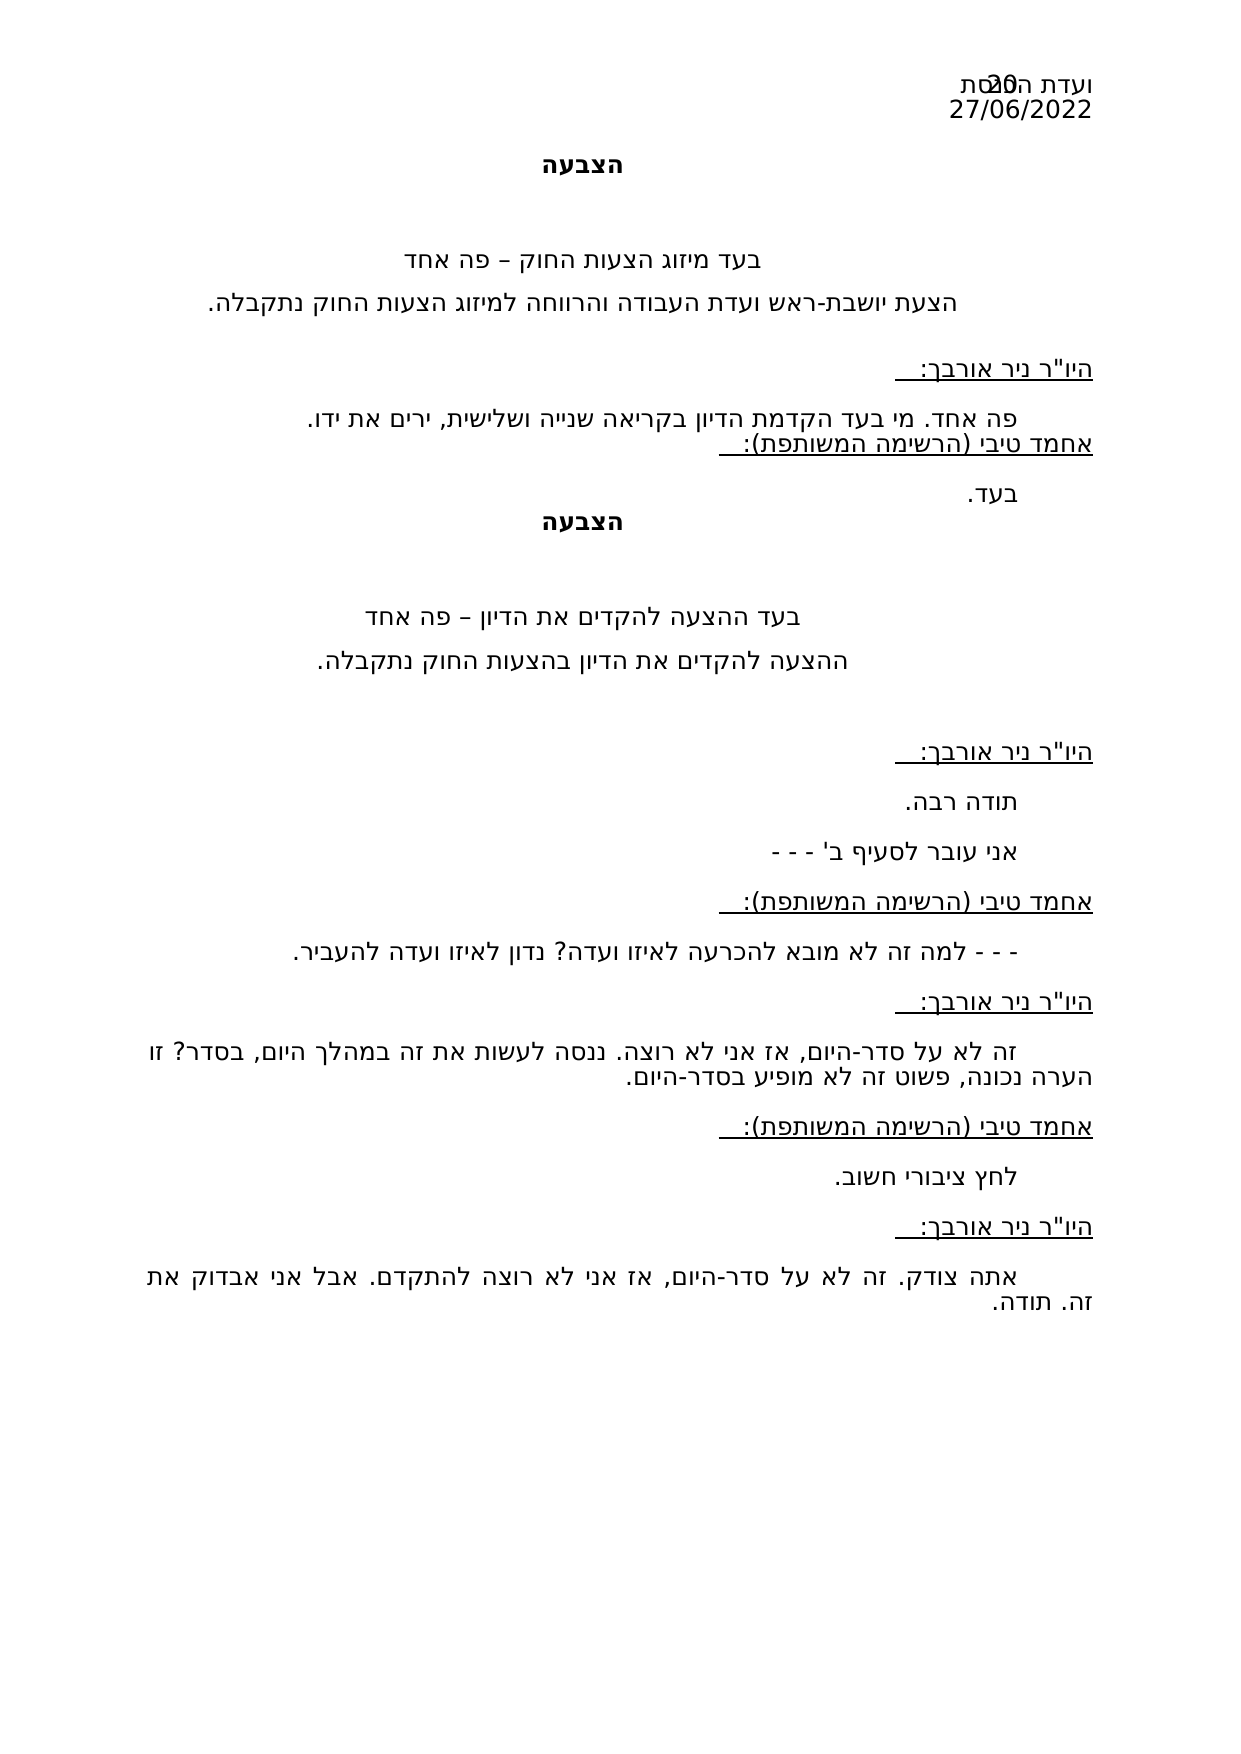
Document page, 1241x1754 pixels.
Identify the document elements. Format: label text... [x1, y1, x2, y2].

text פה אחד. מי בעד הקדמת הדיון בקריאה שנייה ושלישית, ירים את ידו. [147, 407, 1093, 432]
text בעד. [147, 482, 1093, 507]
text << דובר_המשך >> אחמד טיבי (הרשימה המשותפת): << דובר_המשך >> [147, 891, 1093, 916]
text << דובר >> אחמד טיבי (הרשימה המשותפת): << דובר >> [147, 432, 1093, 457]
text << דובר_המשך >> אחמד טיבי (הרשימה המשותפת): << דובר_המשך >> [147, 1116, 1093, 1141]
text << יור >> היו"ר ניר אורבך: << יור >> [147, 741, 1093, 766]
text הצבעה [147, 507, 1093, 536]
text אתה צודק. זה לא על סדר-היום, אז אני לא רוצה להתקדם. אבל אני אבדוק את זה. תודה. [147, 1266, 1093, 1316]
text תודה רבה. [147, 791, 1093, 816]
text הצבעה [147, 150, 1093, 179]
text << יור >> היו"ר ניר אורבך: << יור >> [147, 1216, 1093, 1241]
text ההצעה להקדים את הדיון בהצעות החוק נתקבלה. [147, 646, 1093, 675]
text הצעת יושבת-ראש ועדת העבודה והרווחה למיזוג הצעות החוק נתקבלה. [147, 288, 1093, 318]
text זה לא על סדר-היום, אז אני לא רוצה. ננסה לעשות את זה במהלך היום, בסדר? זו הערה נכונה, פשוט זה לא מופיע בסדר-היום. [147, 1041, 1093, 1091]
text בעד מיזוג הצעות החוק – פה אחד [147, 245, 1093, 274]
text לחץ ציבורי חשוב. [147, 1166, 1093, 1191]
text - - - למה זה לא מובא להכרעה לאיזו ועדה? נדון לאיזו ועדה להעביר. [147, 941, 1093, 966]
text בעד ההצעה להקדים את הדיון – פה אחד [147, 602, 1093, 631]
text אני עובר לסעיף ב' - - - [147, 841, 1093, 866]
text << יור >> היו"ר ניר אורבך: << יור >> [147, 357, 1093, 382]
text << יור >> היו"ר ניר אורבך: << יור >> [147, 991, 1093, 1016]
